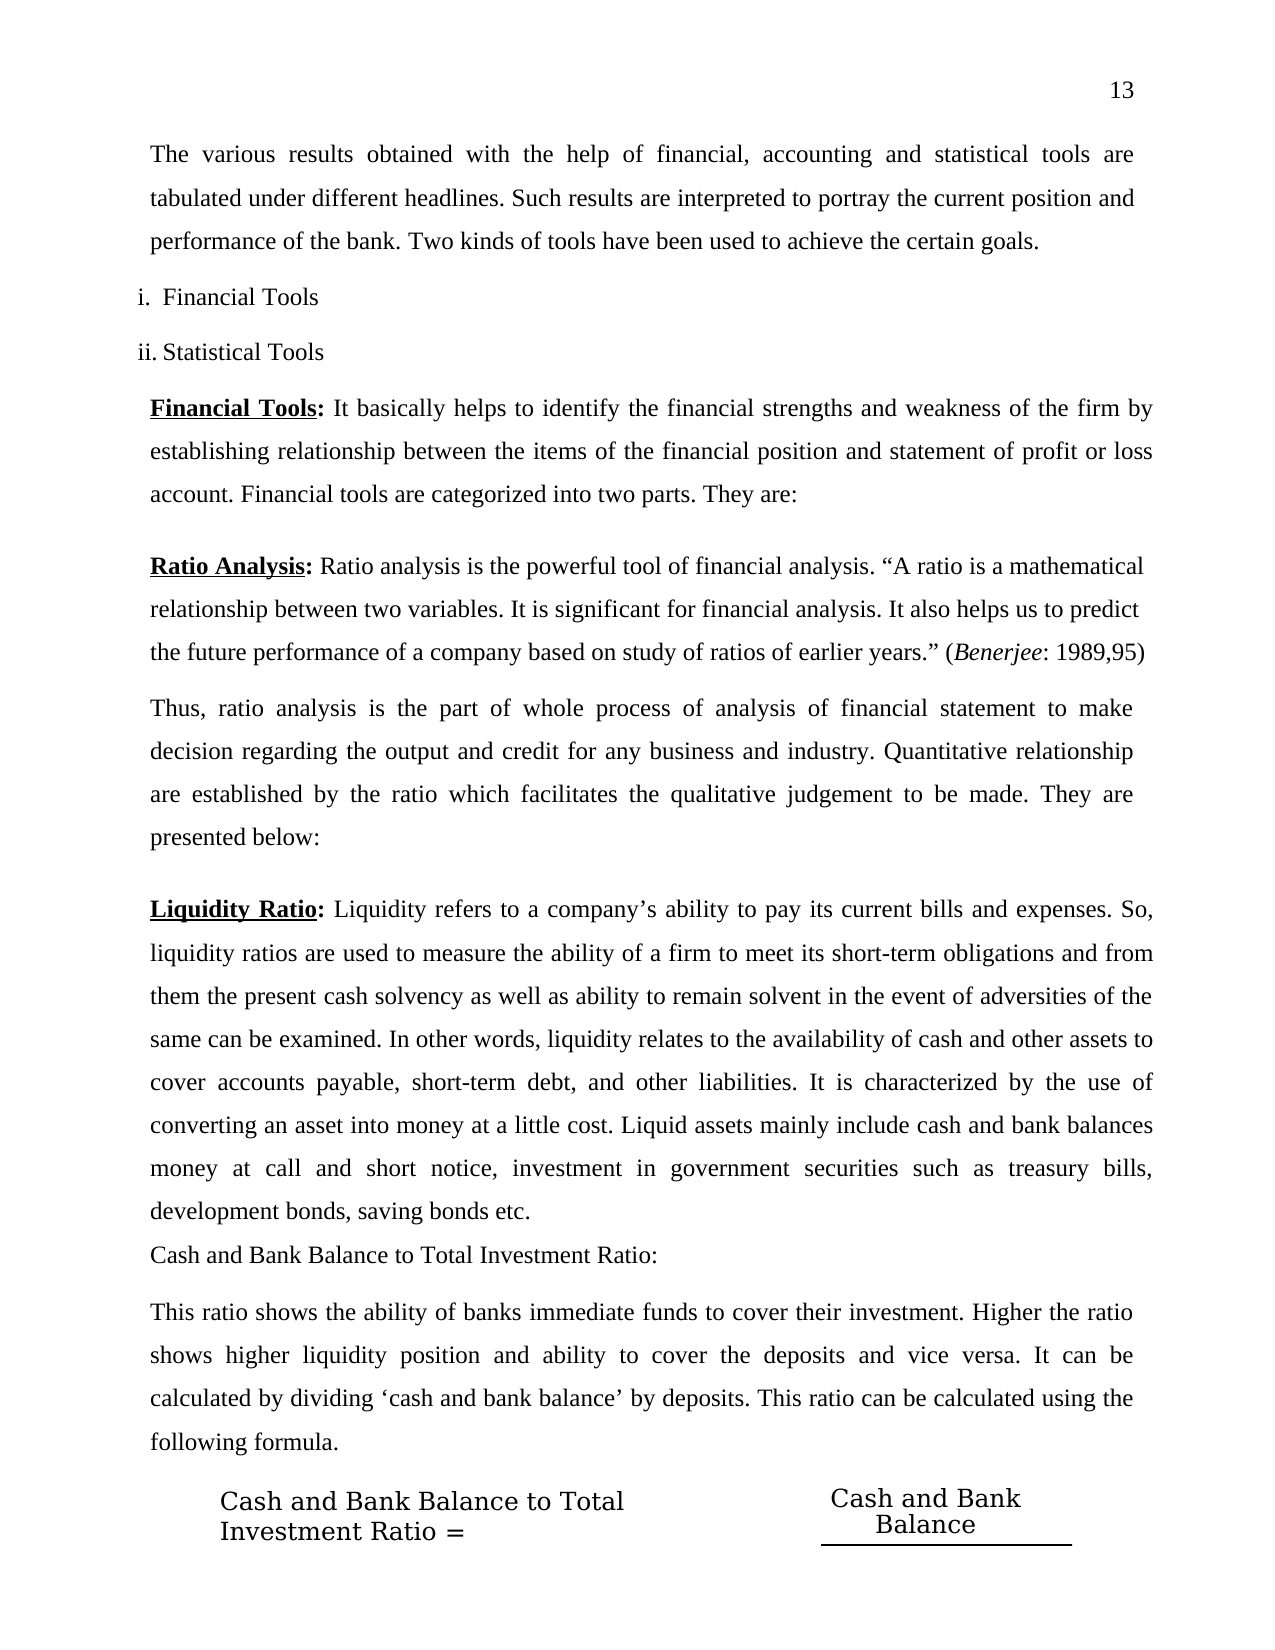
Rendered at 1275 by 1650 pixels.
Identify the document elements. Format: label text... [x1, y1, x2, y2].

subtitle Financial Tools: It basically helps to identify the financial strengths and weakness of the firm by establishing relationship between the items of the financial position and statement of profit or loss account. Financial tools are categorized into two parts. They are: [150, 393, 1154, 508]
text This ratio shows the ability of banks immediate funds to cover their investment. Higher the ratio shows higher liquidity position and ability to cover the deposits and vice versa. It can be calculated by dividing ‘cash and bank balance’ by deposits. This ratio can be calculated using the following formula. [150, 1297, 1134, 1455]
text Cash and Bank Balance [801, 1486, 1049, 1539]
subtitle Ratio Analysis: Ratio analysis is the powerful tool of financial analysis. “A ratio is a mathematical relationship between two variables. It is significant for financial analysis. It also helps us to predict the future performance of a company based on study of ratios of earlier years.” (Benerjee: 1989,95) [150, 551, 1154, 666]
text Cash and Bank Balance to Total Investment Ratio = [219, 1486, 772, 1546]
subtitle Cash and Bank Balance to Total Investment Ratio: [150, 1240, 1154, 1268]
list Statistical Tools [137, 337, 1154, 366]
subtitle Liquidity Ratio: Liquidity refers to a company’s ability to pay its current bills and expenses. So, liquidity ratios are used to measure the ability of a firm to meet its short-term obligations and from them the present cash solvency as well as ability to remain solvent in the event of adversities of the same can be examined. In other words, liquidity relates to the availability of cash and other assets to cover accounts payable, short-term debt, and other liabilities. It is characterized by the use of converting an asset into money at a little cost. Liquid assets mainly include cash and bank balances money at call and short notice, investment in government securities such as treasury bills, development bonds, saving bonds etc. [150, 894, 1154, 1225]
text Thus, ratio analysis is the part of whole process of analysis of financial statement to make decision regarding the output and credit for any business and industry. Quantitative relationship are established by the ratio which facilitates the qualitative judgement to be made. They are presented below: [150, 693, 1134, 851]
text The various results obtained with the help of financial, accounting and statistical tools are tabulated under different headlines. Such results are interpreted to portray the current position and performance of the bank. Two kinds of tools have been used to achieve the certain goals. [150, 139, 1134, 254]
list Financial Tools [137, 282, 1154, 310]
